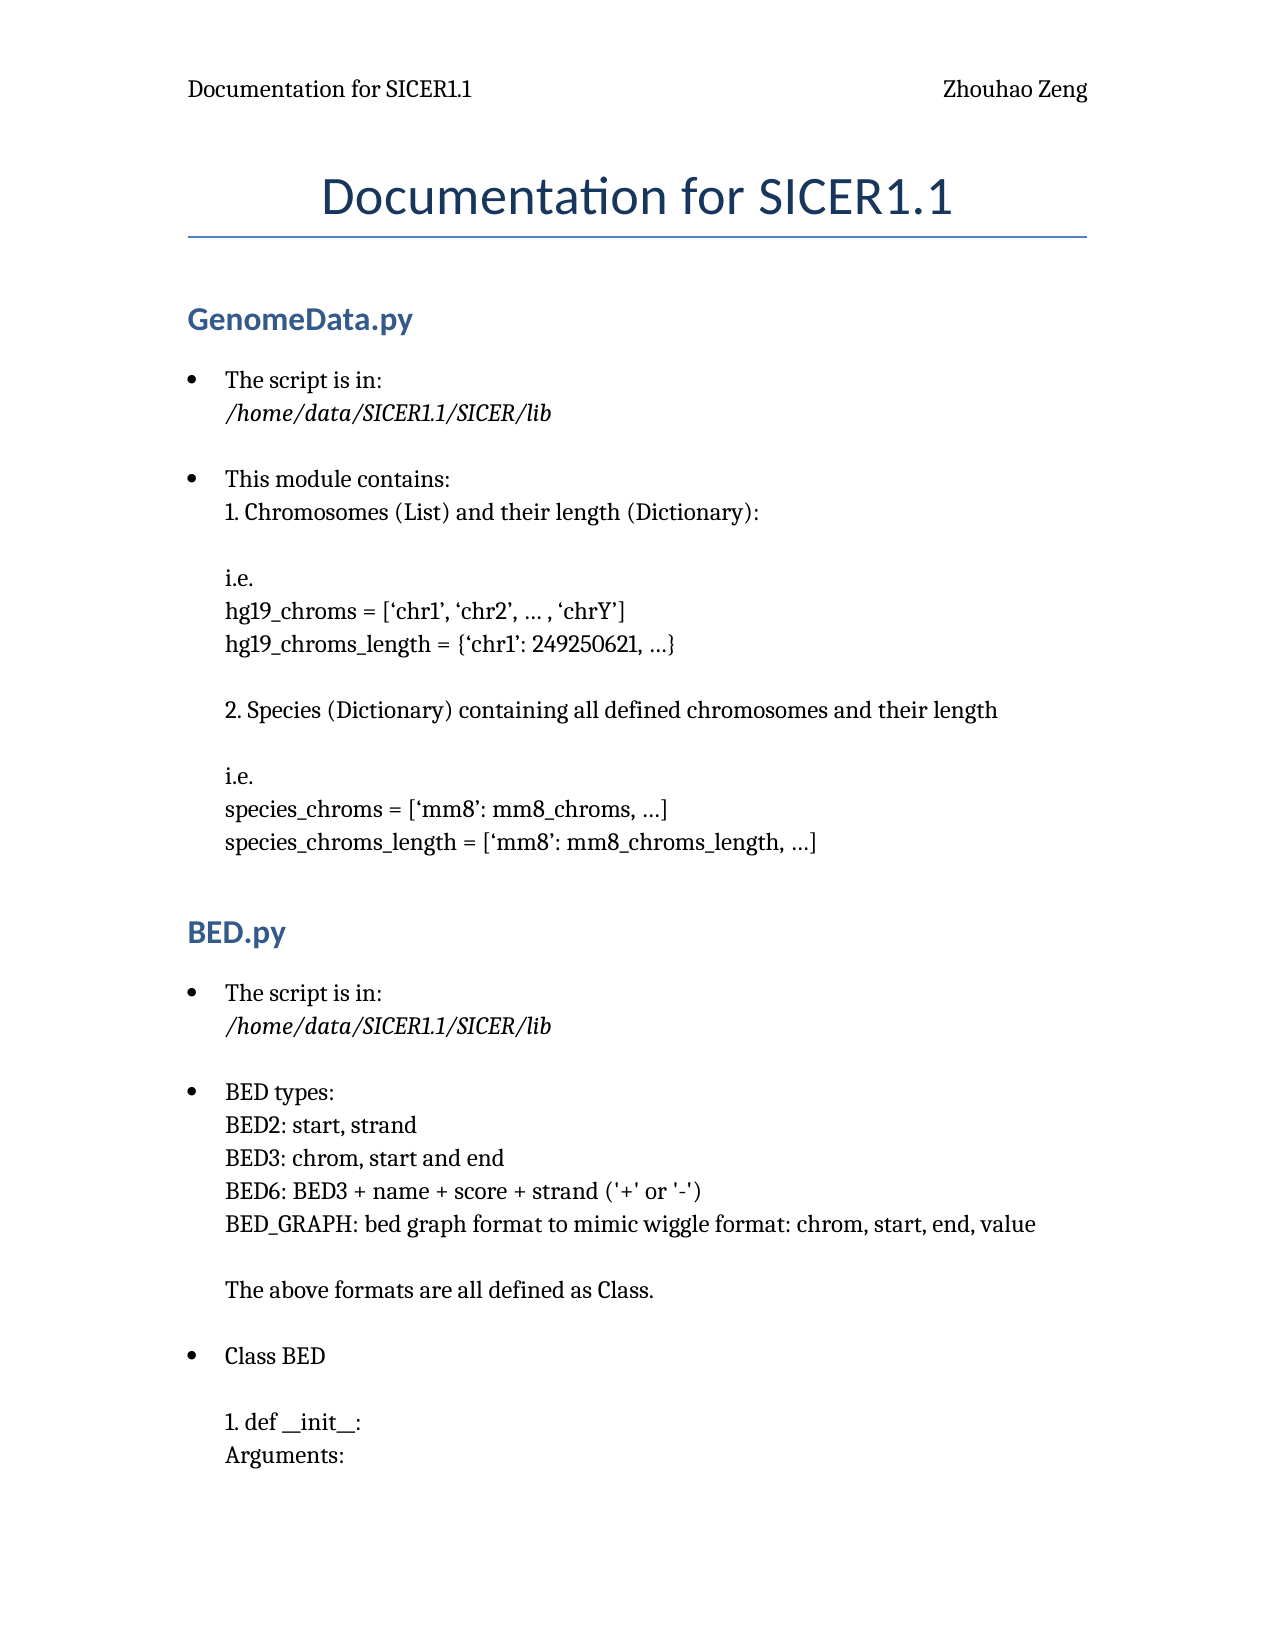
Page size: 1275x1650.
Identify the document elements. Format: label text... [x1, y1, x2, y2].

list The script is in: /home/data/SICER1.1/SICER/lib [187, 366, 1087, 461]
list BED types: BED2: start, strand BED3: chrom, start and end BED6: BED3 + name + score + strand ('+' or '-') BED_GRAPH: bed graph format to mimic wiggle format: chrom, start, end, value The above formats are all defined as Class. [187, 1078, 1087, 1338]
list This module contains: 1. Chromosomes (List) and their length (Dictionary): i.e. hg19_chroms = [‘chr1’, ‘chr2’, … , ‘chrY’] hg19_chroms_length = {‘chr1’: 249250621, …} 2. Species (Dictionary) containing all defined chromosomes and their length i.e. species_chroms = [‘mm8’: mm8_chroms, …] species_chroms_length = [‘mm8’: mm8_chroms_length, …] [187, 465, 1087, 857]
subtitle GenomeData.py [187, 298, 1087, 339]
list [187, 1342, 1087, 1470]
list The script is in: /home/data/SICER1.1/SICER/lib [187, 979, 1087, 1074]
subtitle BED.py [187, 911, 1087, 952]
title Documentation for SICER1.1 [187, 162, 1087, 238]
